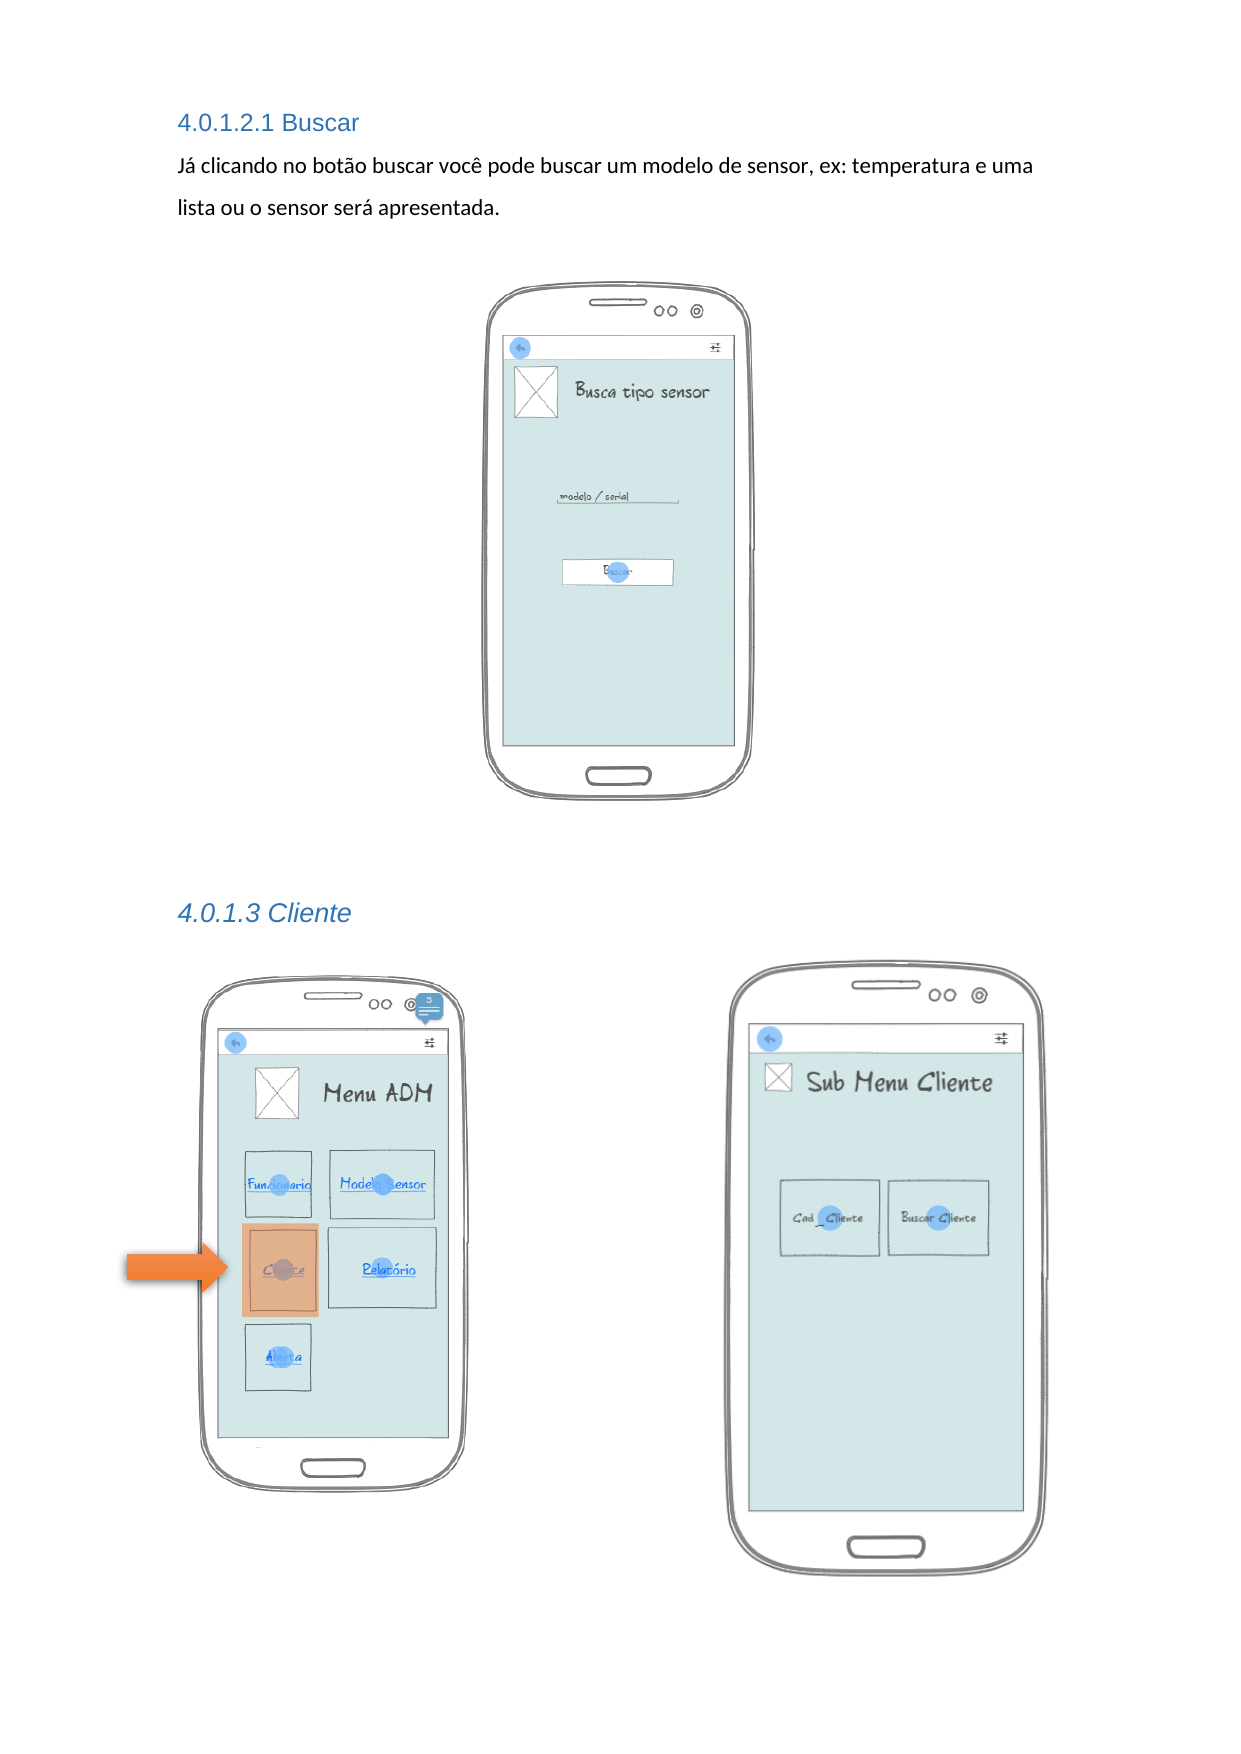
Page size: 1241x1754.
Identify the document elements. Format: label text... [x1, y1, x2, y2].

picture [177, 945, 496, 1510]
subtitle 4.0.1.2.1 Buscar [177, 108, 1063, 137]
picture [712, 945, 1059, 1583]
subtitle 4.0.1.3 Cliente [177, 897, 1063, 928]
text Já clicando no botão buscar você pode buscar um modelo de sensor, ex: temperatura e uma lista ou o sensor será apresentada. [177, 151, 1063, 221]
picture [472, 254, 768, 814]
